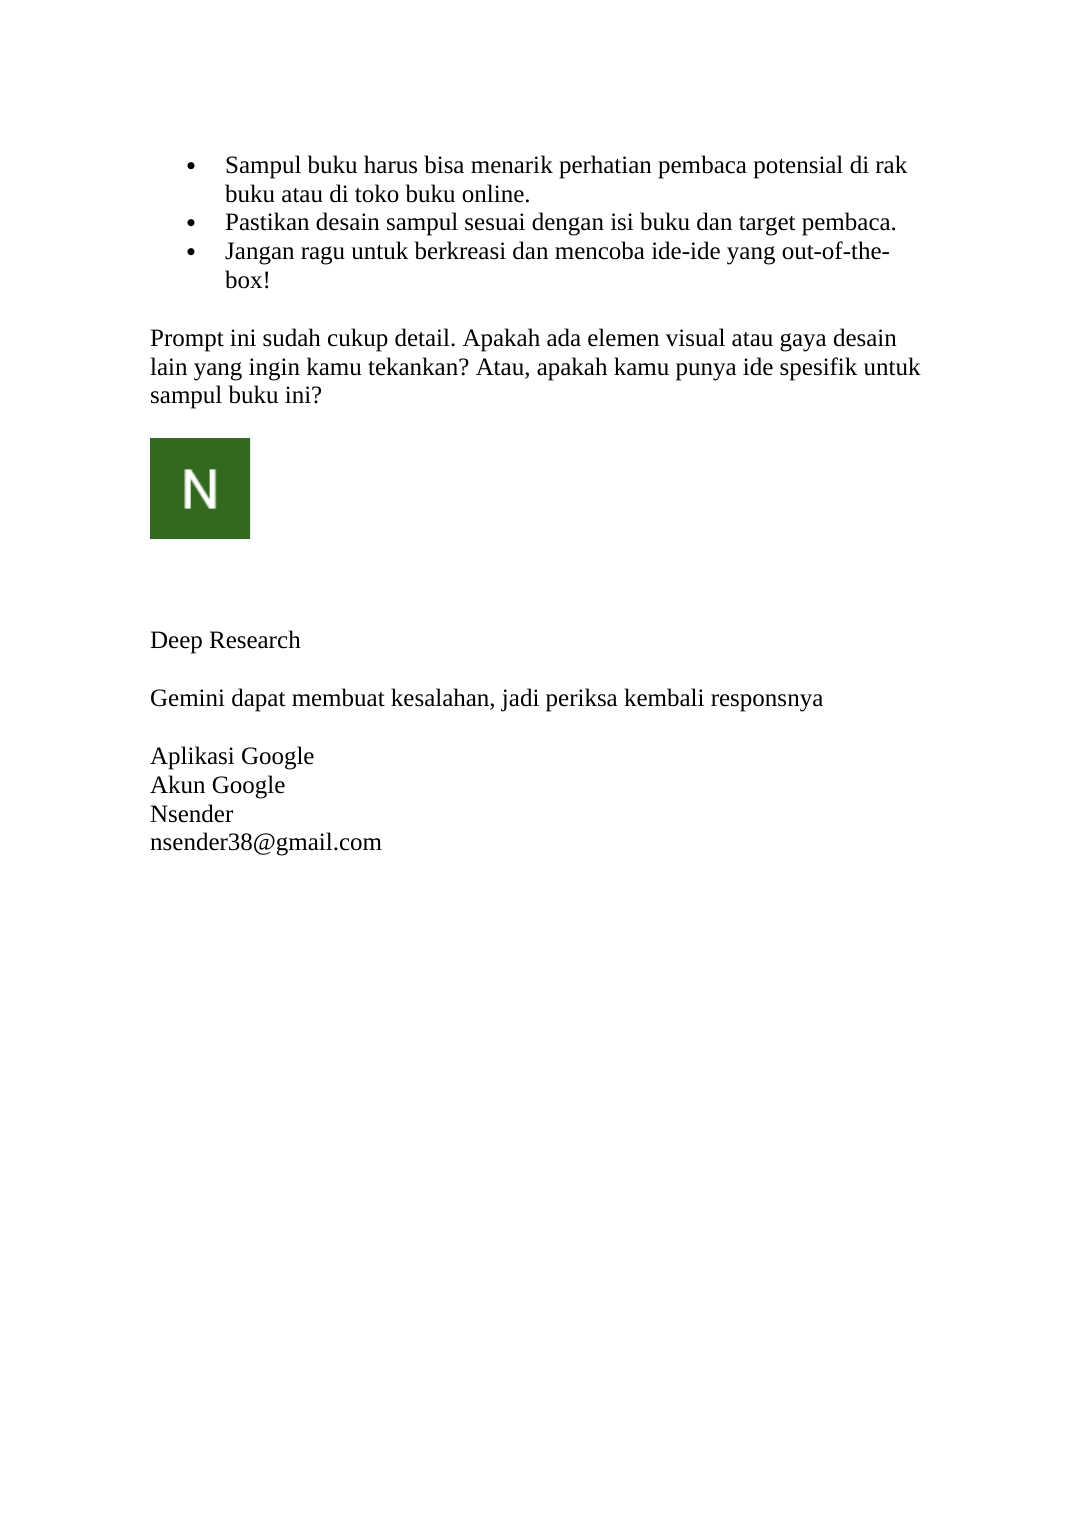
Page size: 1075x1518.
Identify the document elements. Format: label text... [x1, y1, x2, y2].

text nsender38@gmail.com [150, 827, 925, 856]
picture [150, 438, 251, 539]
list Jangan ragu untuk berkreasi dan mencoba ide-ide yang out-of-the-box! [187, 236, 925, 294]
text Deep Research [150, 625, 925, 654]
text Gemini dapat membuat kesalahan, jadi periksa kembali responsnya [150, 683, 925, 712]
text Aplikasi Google [150, 741, 925, 770]
list Sampul buku harus bisa menarik perhatian pembaca potensial di rak buku atau di toko buku online. [187, 150, 925, 207]
text Akun Google [150, 770, 925, 799]
text Prompt ini sudah cukup detail. Apakah ada elemen visual atau gaya desain lain yang ingin kamu tekankan? Atau, apakah kamu punya ide spesifik untuk sampul buku ini? [150, 323, 925, 409]
text Nsender [150, 799, 925, 827]
list Pastikan desain sampul sesuai dengan isi buku dan target pembaca. [187, 207, 925, 236]
